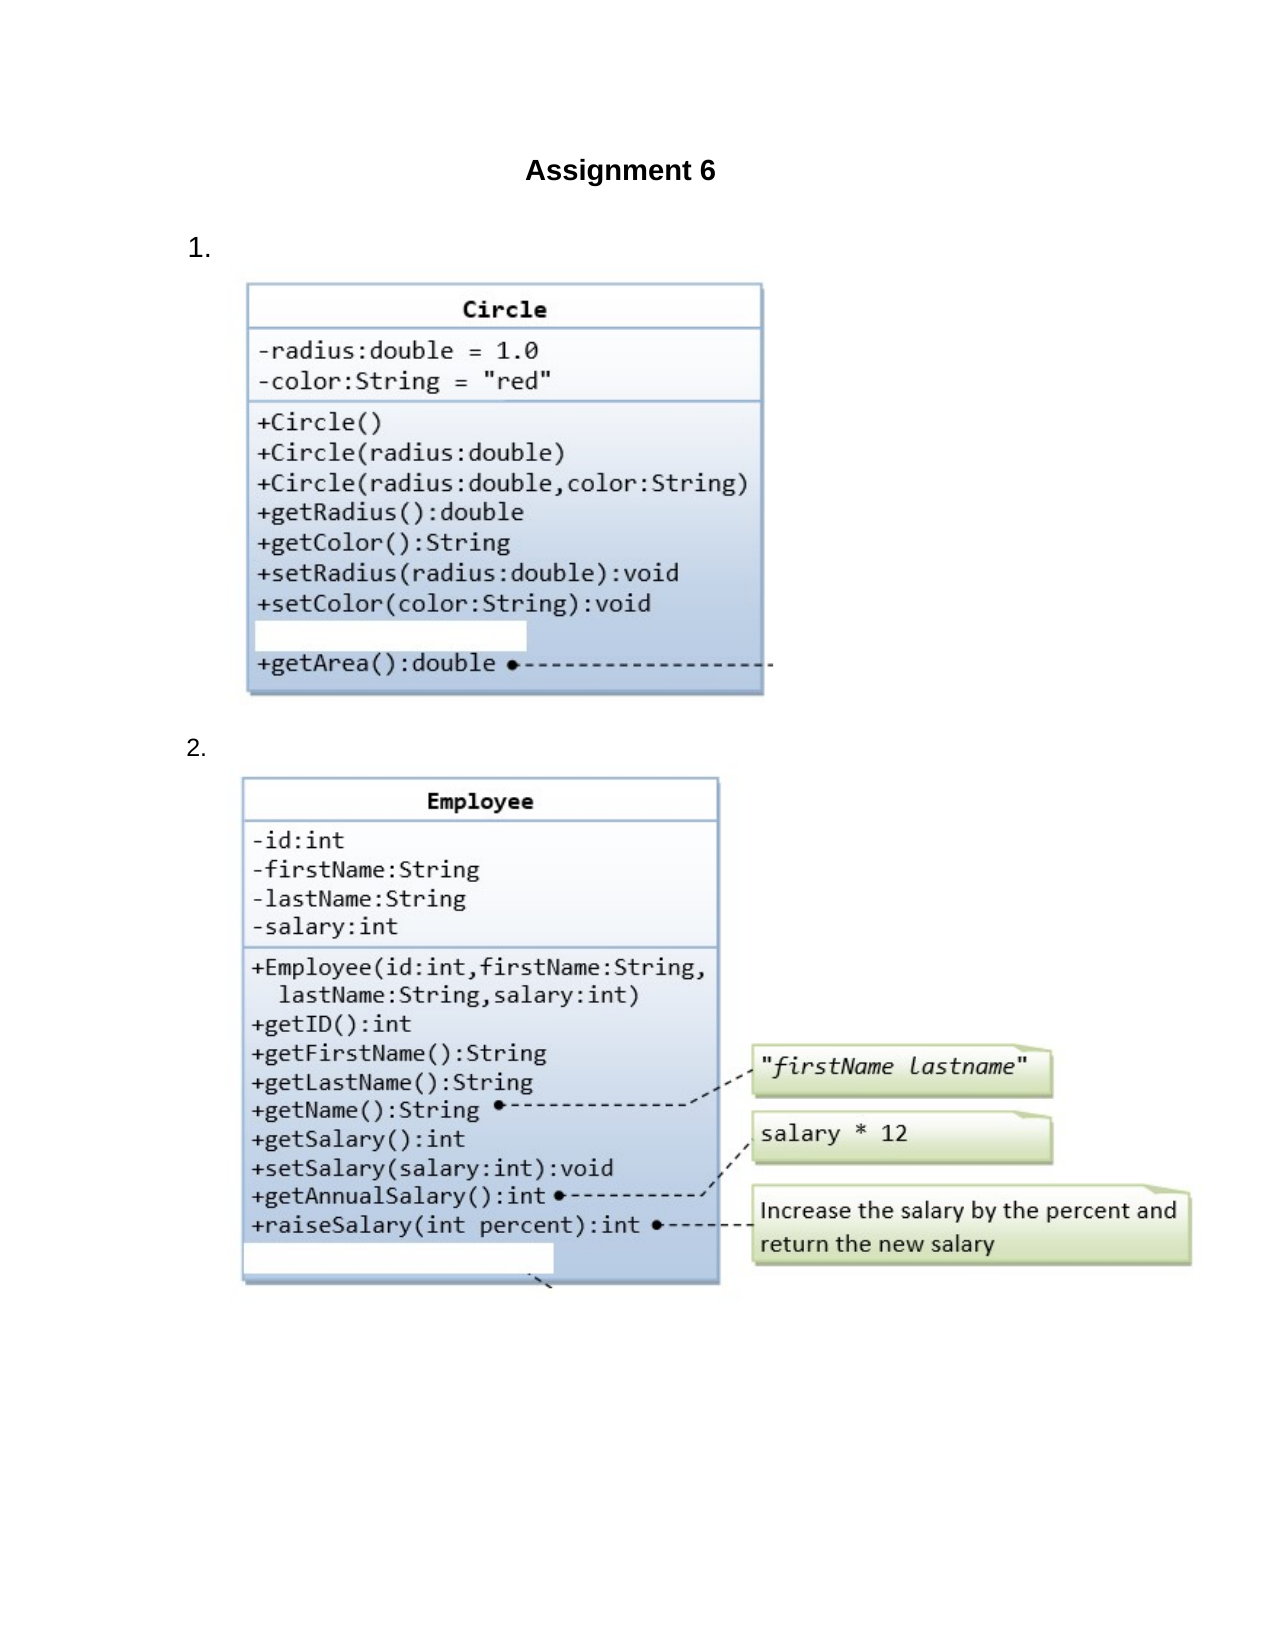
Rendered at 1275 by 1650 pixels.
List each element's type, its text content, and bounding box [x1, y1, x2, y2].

text 1. [187, 230, 716, 264]
picture [228, 764, 1204, 1367]
text Assignment 6 [187, 153, 716, 187]
text 2. [186, 733, 716, 762]
picture [228, 266, 774, 717]
